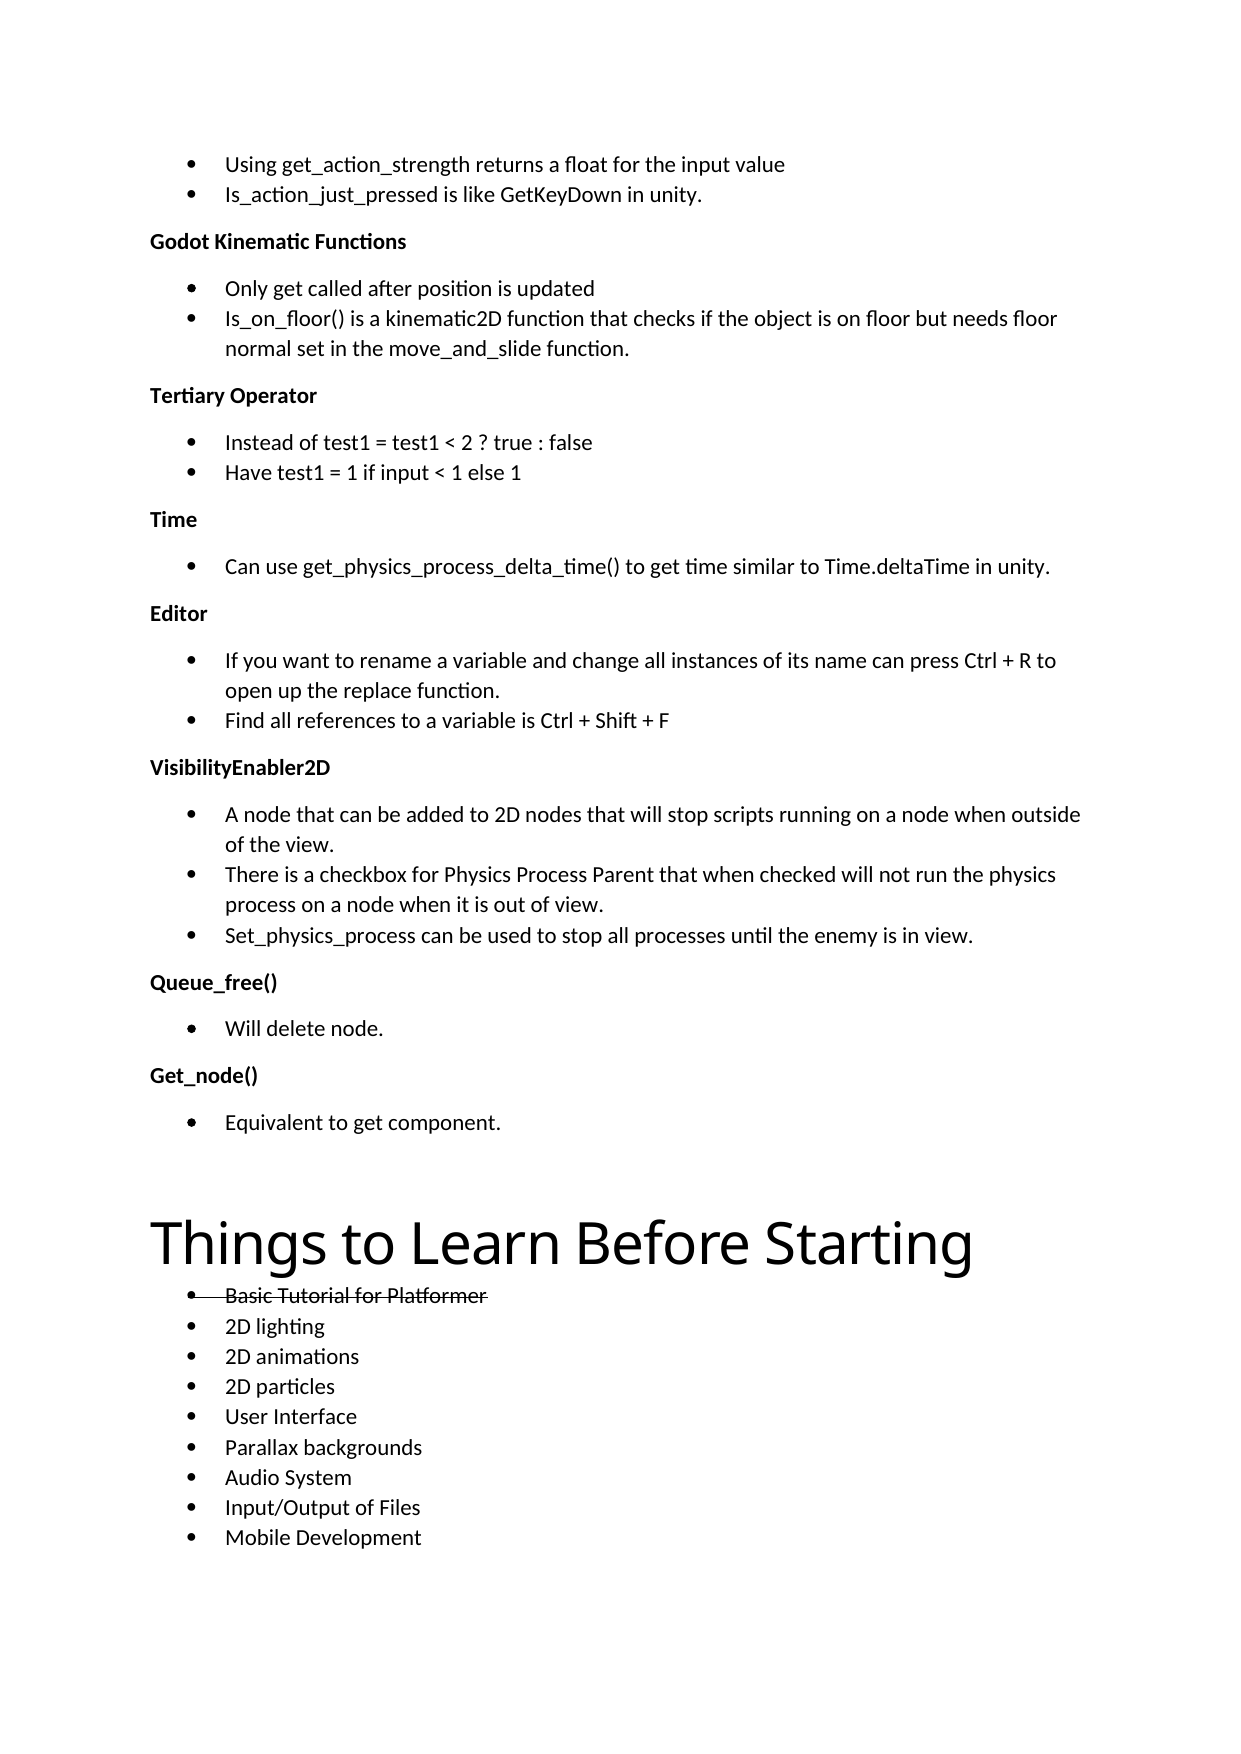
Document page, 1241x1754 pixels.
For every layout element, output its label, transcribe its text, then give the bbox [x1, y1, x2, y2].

list Is_on_floor() is a kinematic2D function that checks if the object is on floor but needs floor normal set in the move_and_slide function. [187, 304, 1090, 362]
list Instead of test1 = test1 < 2 ? true : false [187, 428, 1090, 456]
list Basic Tutorial for Platformer [187, 1282, 1090, 1309]
list Set_physics_process can be used to stop all processes until the enemy is in view. [187, 921, 1090, 949]
text Tertiary Operator [150, 381, 1090, 409]
list 2D particles [187, 1372, 1090, 1400]
list Only get called after position is updated [187, 274, 1090, 302]
list Using get_action_strength returns a float for the input value [187, 150, 1090, 178]
list If you want to rename a variable and change all instances of its name can press Ctrl + R to open up the replace function. [187, 646, 1090, 704]
list There is a checkbox for Physics Process Parent that when checked will not run the physics process on a node when it is out of view. [187, 860, 1090, 919]
list User Interface [187, 1402, 1090, 1430]
text Godot Kinematic Functions [150, 227, 1090, 255]
list 2D animations [187, 1342, 1090, 1370]
text VisibilityEnabler2D [150, 753, 1090, 781]
list Is_action_just_pressed is like GetKeyDown in unity. [187, 180, 1090, 208]
list Audio System [187, 1463, 1090, 1491]
list Equivalent to get component. [187, 1108, 1090, 1136]
list Will delete node. [187, 1014, 1090, 1043]
text Queue_free() [150, 968, 1090, 996]
title Things to Learn Before Starting [150, 1202, 1090, 1282]
list Find all references to a variable is Ctrl + Shift + F [187, 706, 1090, 734]
list Parallax backgrounds [187, 1433, 1090, 1461]
text Editor [150, 599, 1090, 627]
list 2D lighting [187, 1312, 1090, 1340]
list Mobile Development [187, 1523, 1090, 1551]
list Can use get_physics_process_delta_time() to get time similar to Time.deltaTime in unity. [187, 552, 1090, 580]
text Get_node() [150, 1061, 1090, 1089]
text Time [150, 505, 1090, 533]
list Have test1 = 1 if input < 1 else 1 [187, 458, 1090, 486]
list Input/Output of Files [187, 1493, 1090, 1521]
list A node that can be added to 2D nodes that will stop scripts running on a node when outside of the view. [187, 800, 1090, 858]
